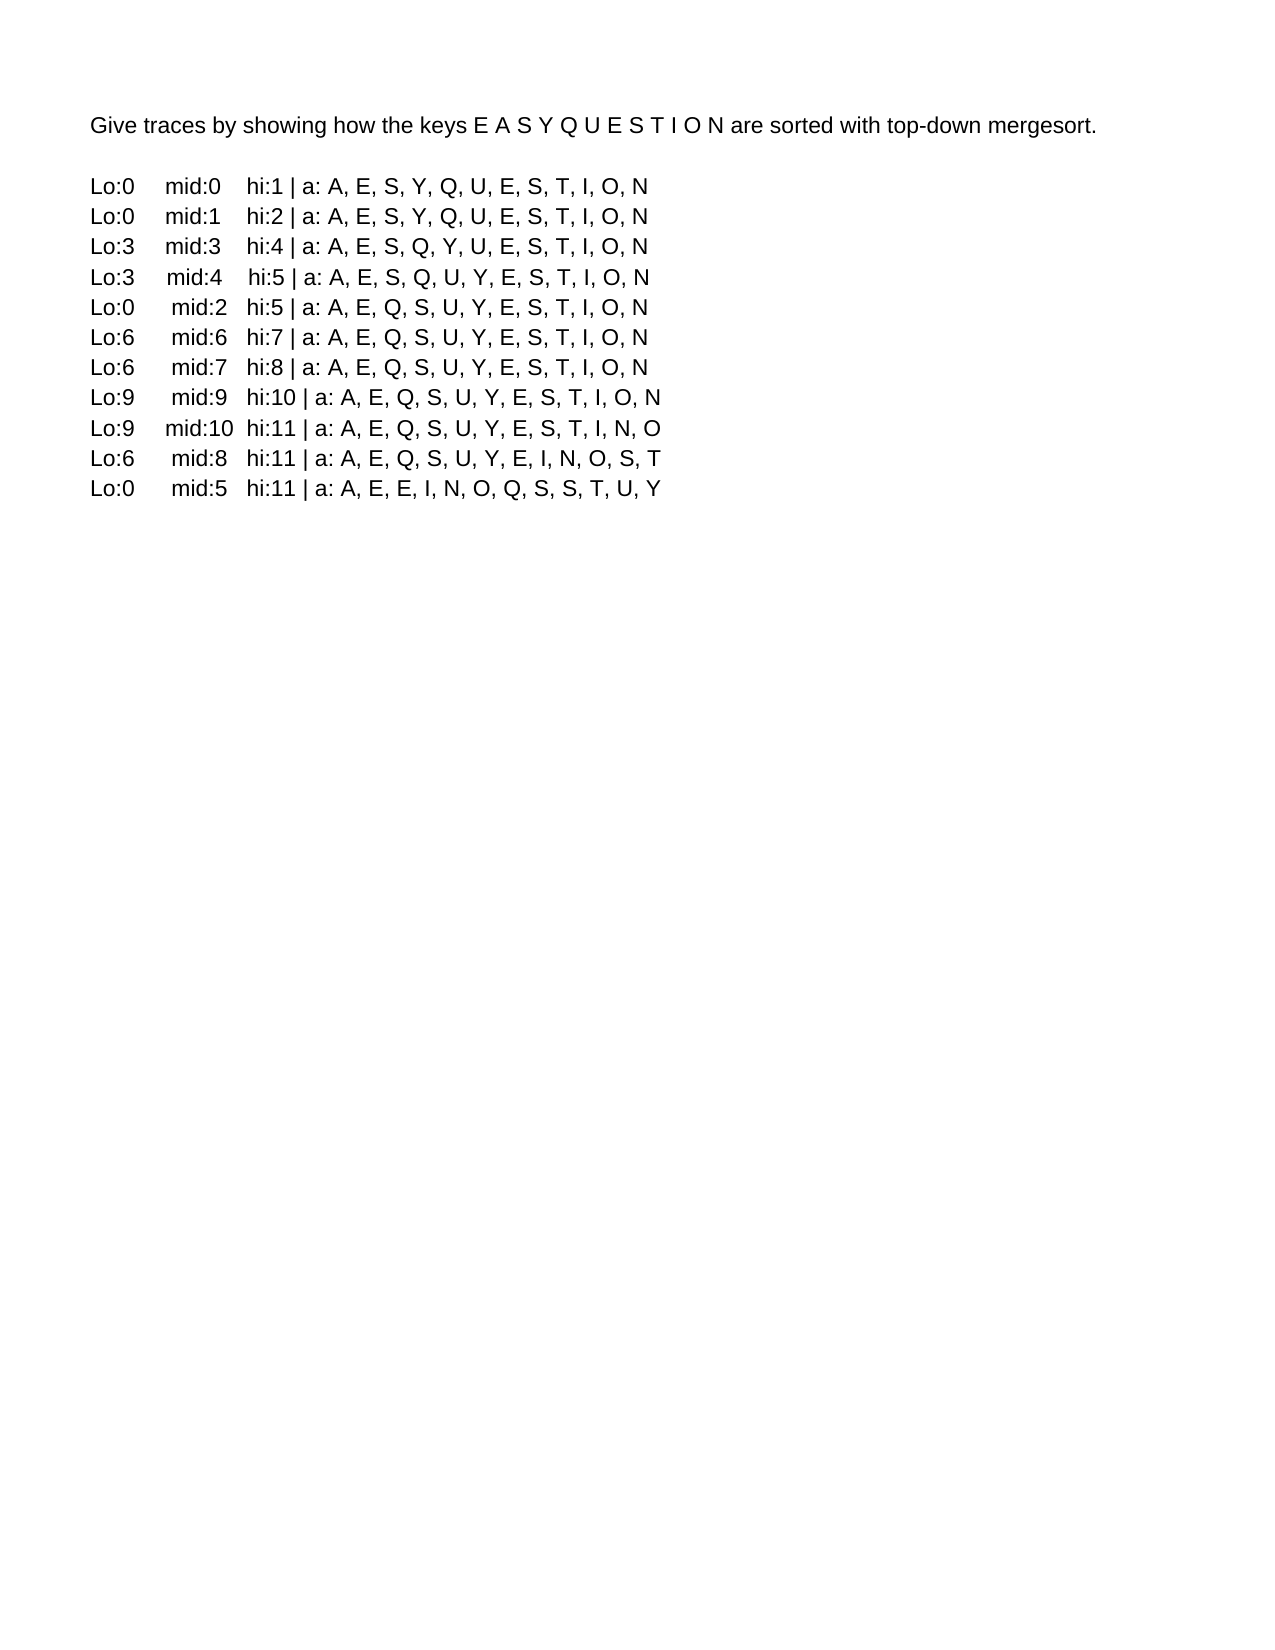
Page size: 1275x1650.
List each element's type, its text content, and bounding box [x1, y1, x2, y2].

text Give traces by showing how the keys E A S Y Q U E S T I O N are sorted with top-down mergesort. Lo:0 mid:0 hi:1 | a: A, E, S, Y, Q, U, E, S, T, I, O, N Lo:0 mid:1 hi:2 | a: A, E, S, Y, Q, U, E, S, T, I, O, N Lo:3 mid:3 hi:4 | a: A, E, S, Q, Y, U, E, S, T, I, O, N Lo:3 mid:4 hi:5 | a: A, E, S, Q, U, Y, E, S, T, I, O, N Lo:0 mid:2 hi:5 | a: A, E, Q, S, U, Y, E, S, T, I, O, N Lo:6 mid:6 hi:7 | a: A, E, Q, S, U, Y, E, S, T, I, O, N Lo:6 mid:7 hi:8 | a: A, E, Q, S, U, Y, E, S, T, I, O, N Lo:9 mid:9 hi:10 | a: A, E, Q, S, U, Y, E, S, T, I, O, N Lo:9 mid:10 hi:11 | a: A, E, Q, S, U, Y, E, S, T, I, N, O Lo:6 mid:8 hi:11 | a: A, E, Q, S, U, Y, E, I, N, O, S, T Lo:0 mid:5 hi:11 | a: A, E, E, I, N, O, Q, S, S, T, U, Y [90, 112, 1185, 501]
